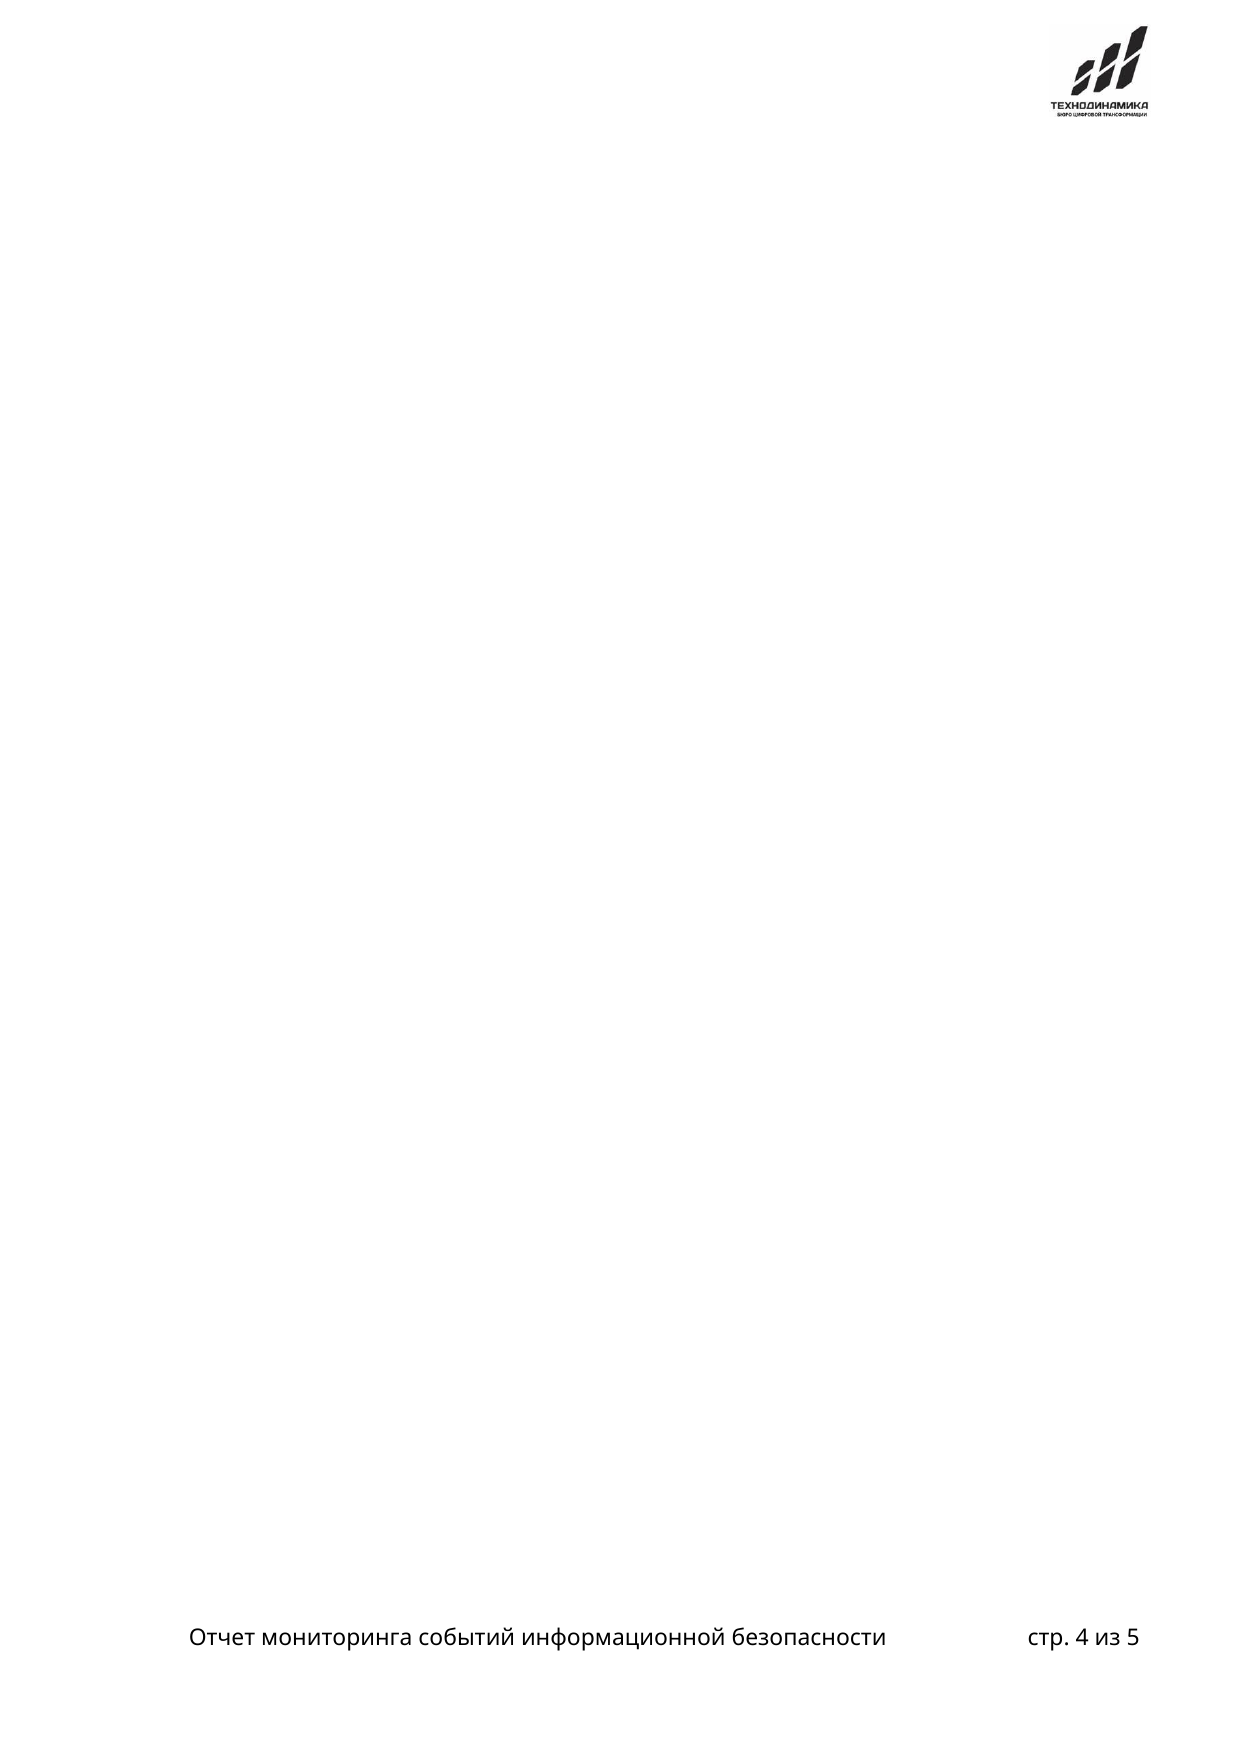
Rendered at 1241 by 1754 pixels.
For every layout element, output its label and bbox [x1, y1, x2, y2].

picture [1048, 24, 1151, 119]
